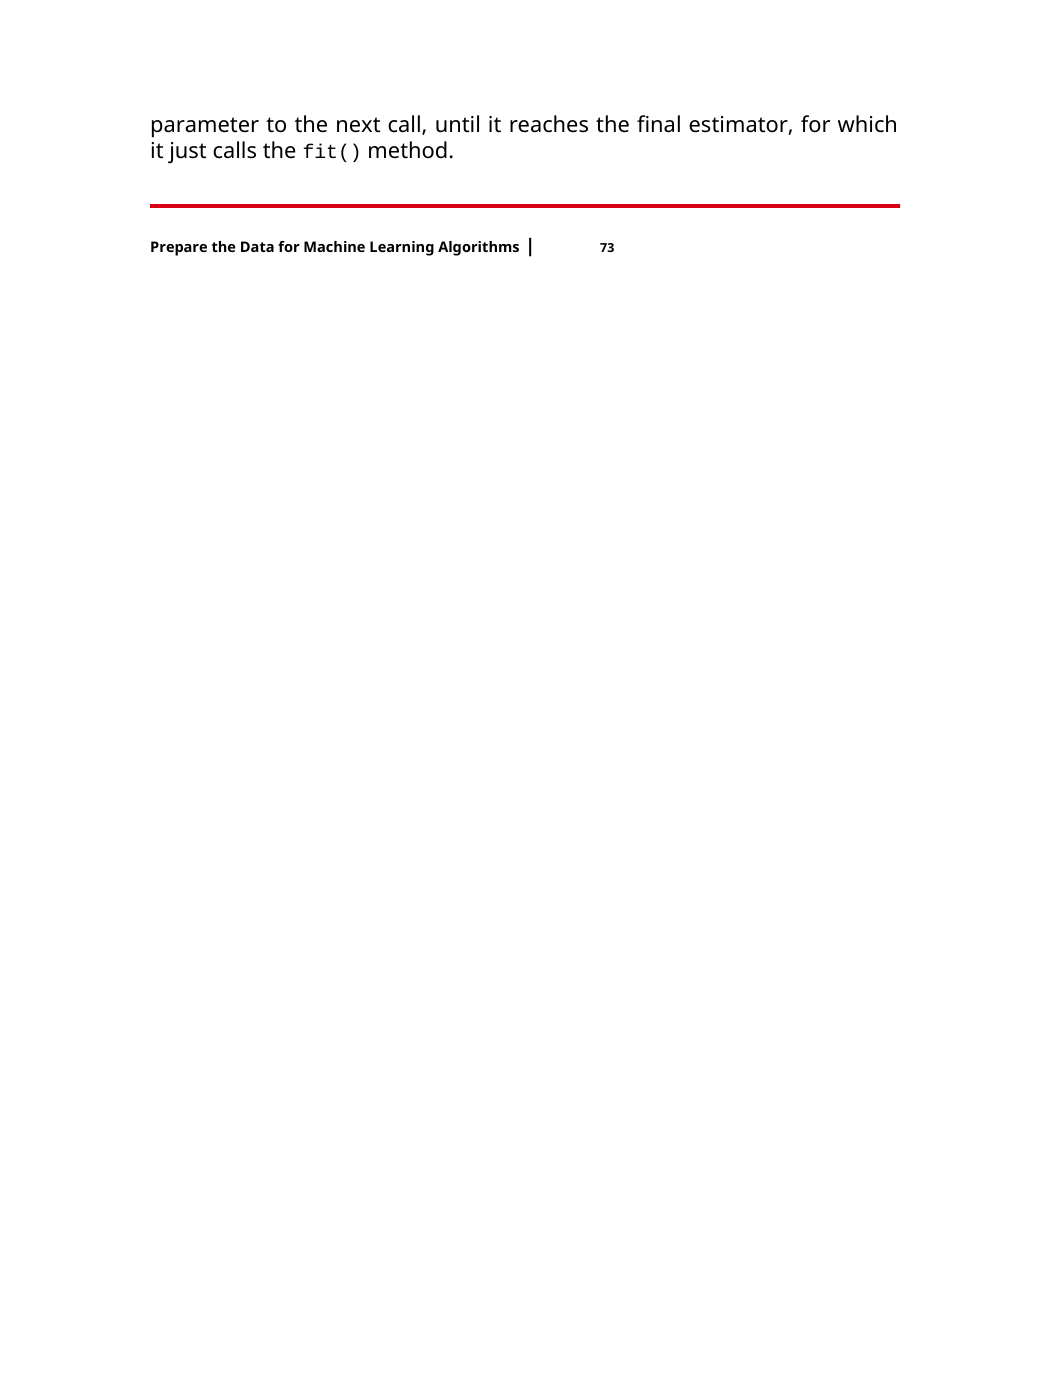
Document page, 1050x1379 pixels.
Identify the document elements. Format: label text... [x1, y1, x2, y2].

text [150, 110, 900, 165]
picture [150, 204, 901, 208]
text Prepare the Data for Machine Learning Algorithms | 73 [150, 232, 900, 257]
